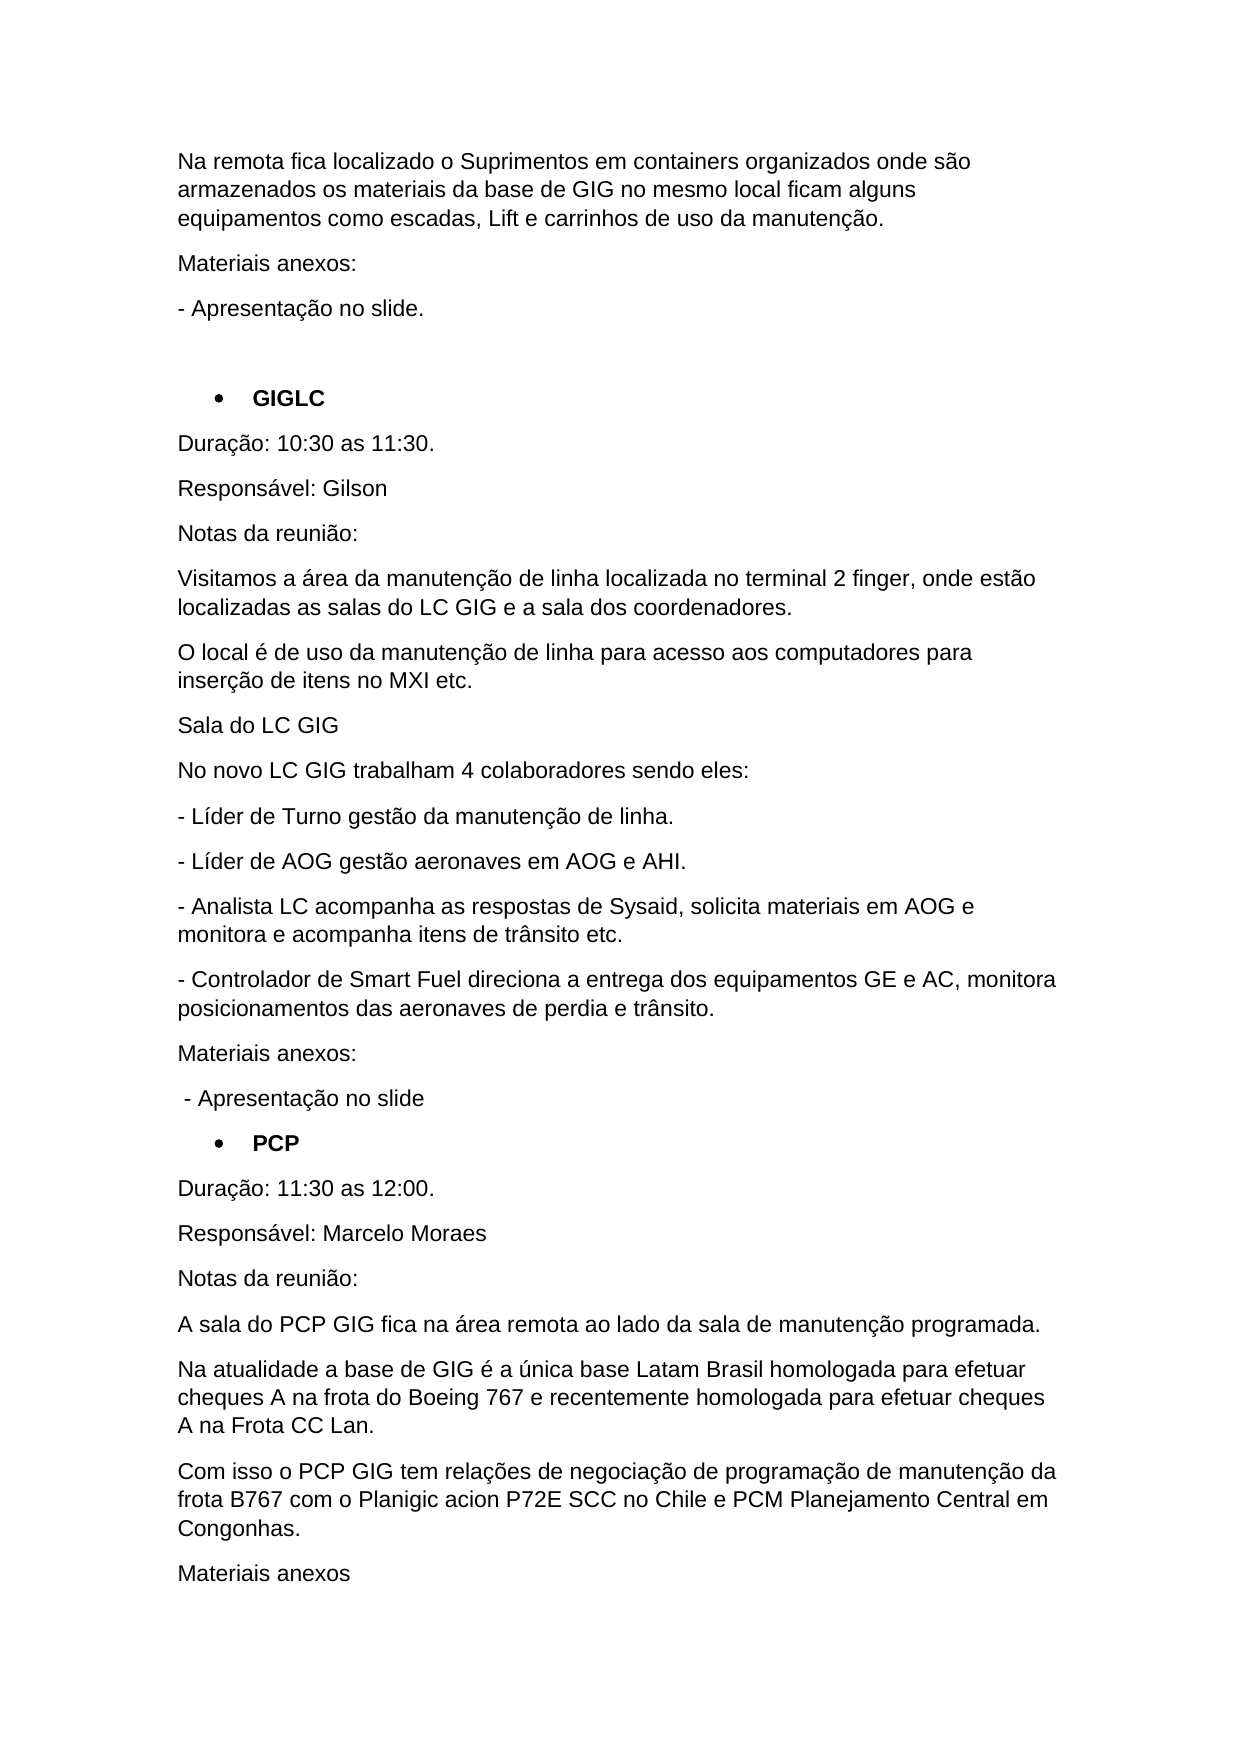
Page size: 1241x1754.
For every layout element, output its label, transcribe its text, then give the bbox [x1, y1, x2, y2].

text - Apresentação no slide [177, 1085, 1063, 1111]
text Duração: 11:30 as 12:00. [177, 1175, 1063, 1202]
text Duração: 10:30 as 11:30. [177, 430, 1063, 456]
text Na atualidade a base de GIG é a única base Latam Brasil homologada para efetuar cheques A na frota do Boeing 767 e recentemente homologada para efetuar cheques A na Frota CC Lan. [177, 1356, 1063, 1439]
text - Controlador de Smart Fuel direciona a entrega dos equipamentos GE e AC, monitora posicionamentos das aeronaves de perdia e trânsito. [177, 966, 1063, 1021]
text Visitamos a área da manutenção de linha localizada no terminal 2 finger, onde estão localizadas as salas do LC GIG e a sala dos coordenadores. [177, 565, 1063, 620]
text - Analista LC acompanha as respostas de Sysaid, solicita materiais em AOG e monitora e acompanha itens de trânsito etc. [177, 893, 1063, 948]
text Materiais anexos: [177, 249, 1063, 276]
list GIGLC [215, 385, 1063, 411]
text Na remota fica localizado o Suprimentos em containers organizados onde são armazenados os materiais da base de GIG no mesmo local ficam alguns equipamentos como escadas, Lift e carrinhos de uso da manutenção. [177, 148, 1063, 231]
text No novo LC GIG trabalham 4 colaboradores sendo eles: [177, 757, 1063, 784]
text Sala do LC GIG [177, 712, 1063, 739]
text O local é de uso da manutenção de linha para acesso aos computadores para inserção de itens no MXI etc. [177, 639, 1063, 694]
text Com isso o PCP GIG tem relações de negociação de programação de manutenção da frota B767 com o Planigic acion P72E SCC no Chile e PCM Planejamento Central em Congonhas. [177, 1458, 1063, 1541]
text - Líder de Turno gestão da manutenção de linha. [177, 803, 1063, 829]
text Materiais anexos: [177, 1040, 1063, 1066]
text A sala do PCP GIG fica na área remota ao lado da sala de manutenção programada. [177, 1311, 1063, 1337]
text Notas da reunião: [177, 1265, 1063, 1292]
text Materiais anexos [177, 1559, 1063, 1586]
list PCP [215, 1130, 1063, 1156]
text Notas da reunião: [177, 520, 1063, 547]
text - Apresentação no slide. [177, 295, 1063, 321]
text Responsável: Marcelo Moraes [177, 1220, 1063, 1247]
text - Líder de AOG gestão aeronaves em AOG e AHI. [177, 848, 1063, 874]
text Responsável: Gilson [177, 475, 1063, 501]
